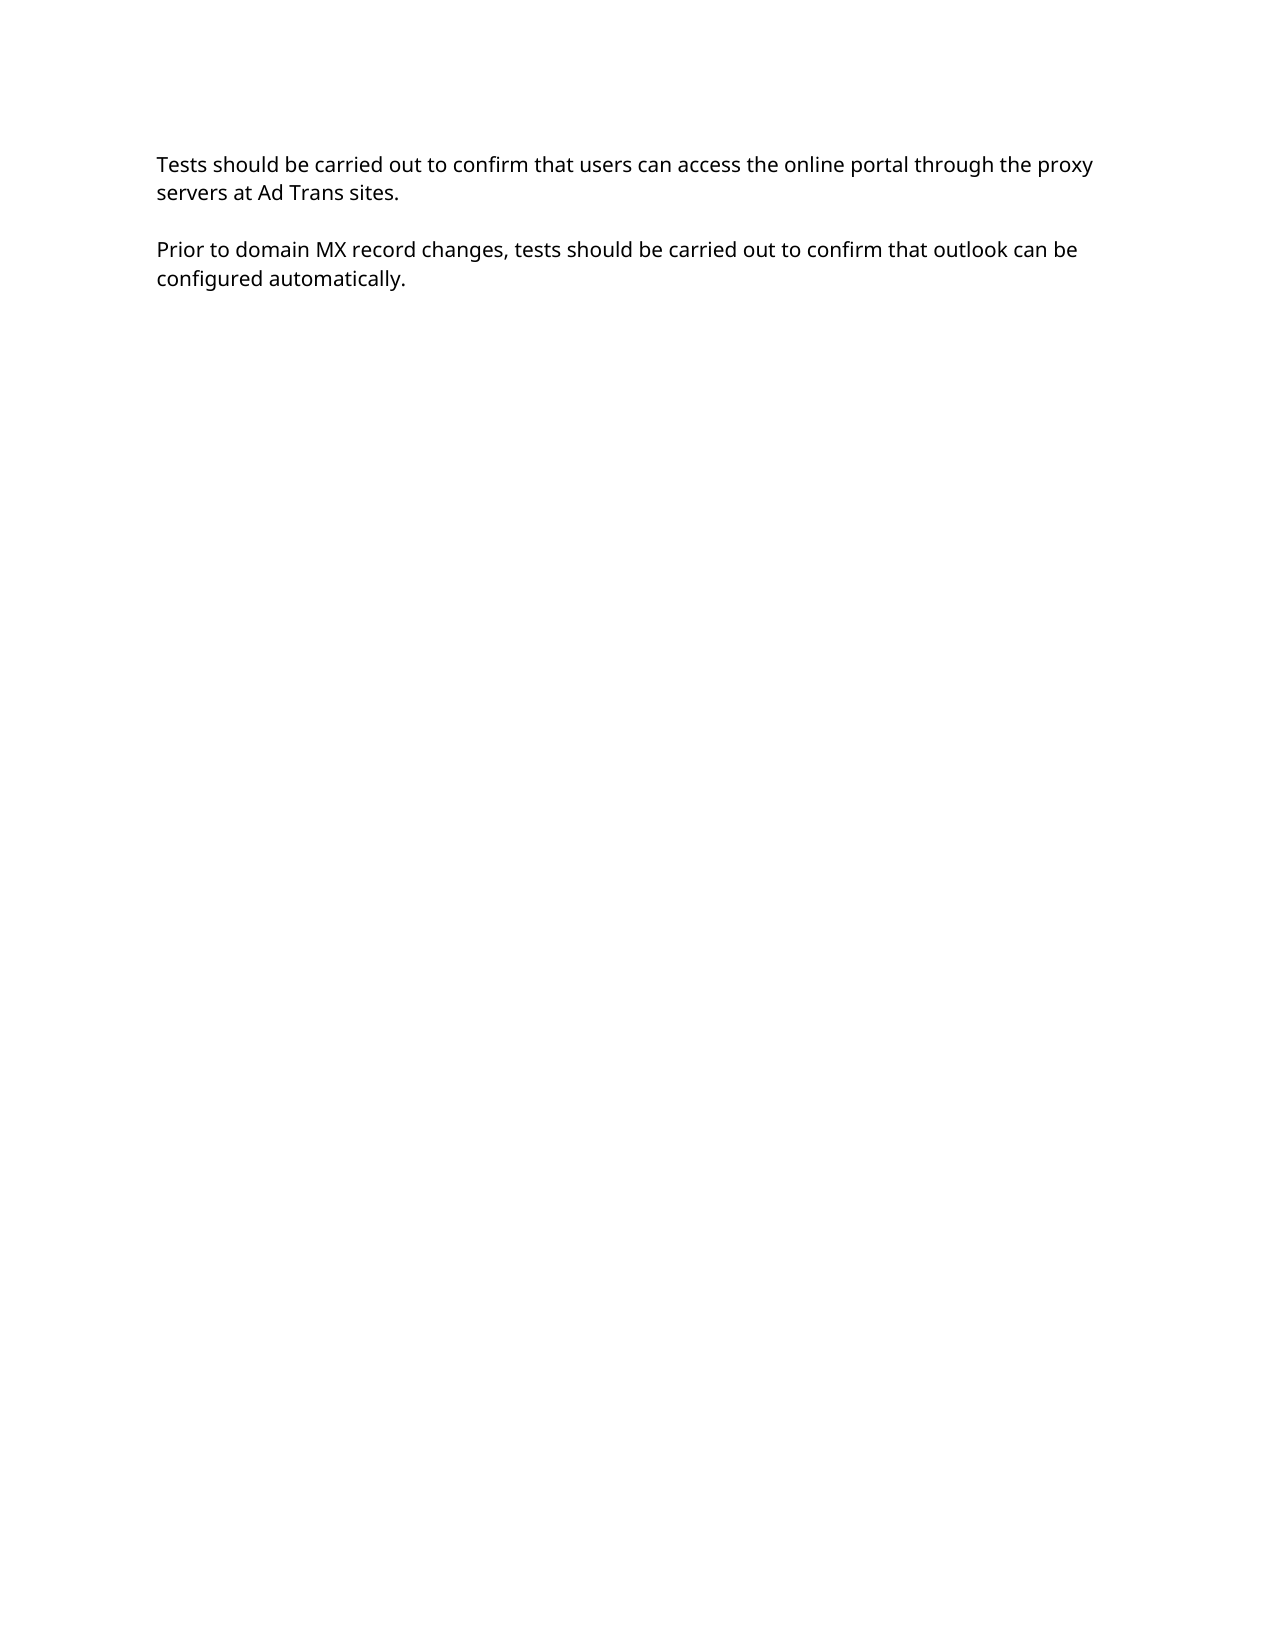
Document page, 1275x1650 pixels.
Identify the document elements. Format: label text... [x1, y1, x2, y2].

text Tests should be carried out to confirm that users can access the online portal through the proxy servers at Ad Trans sites. [156, 150, 1118, 207]
text Prior to domain MX record changes, tests should be carried out to confirm that outlook can be configured automatically. [156, 235, 1118, 292]
